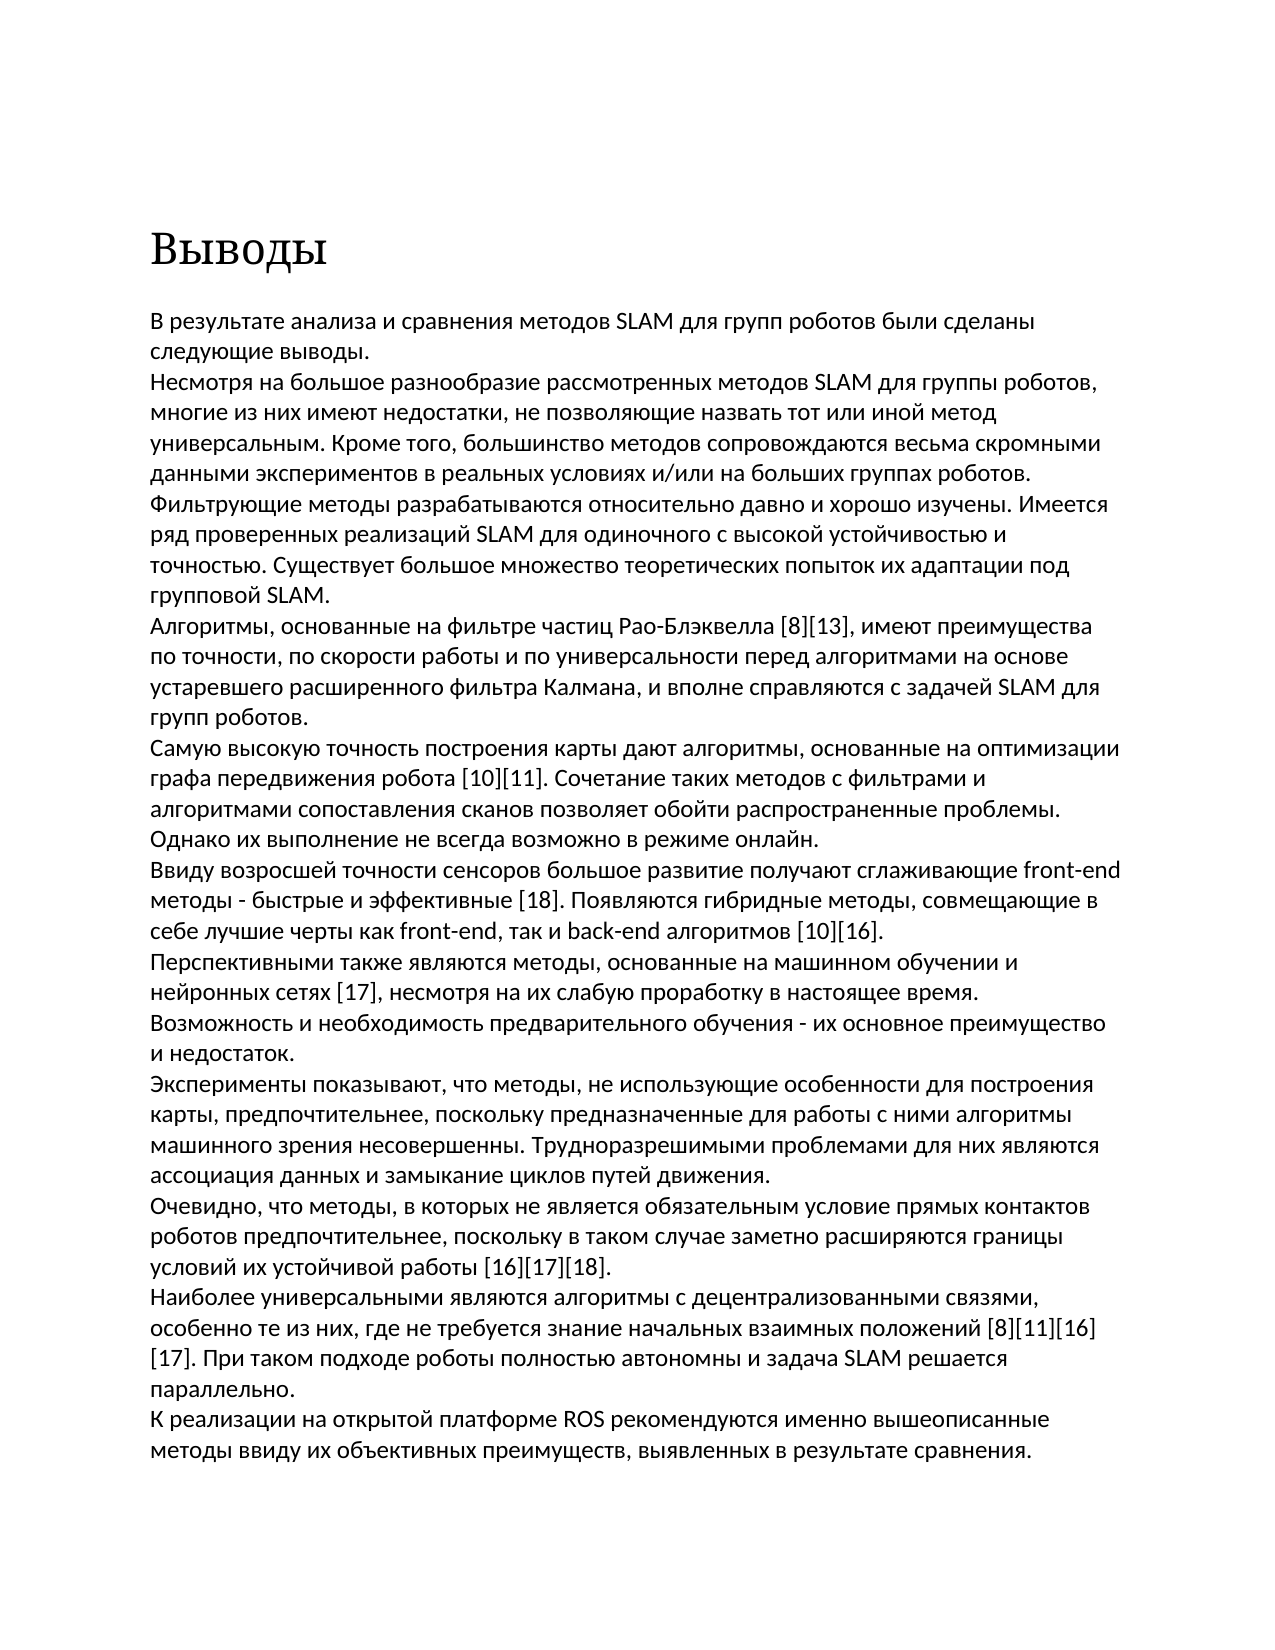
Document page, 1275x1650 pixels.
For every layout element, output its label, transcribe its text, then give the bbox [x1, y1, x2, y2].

text Выводы [150, 225, 1125, 276]
text В результате анализа и сравнения методов SLAM для групп роботов были сделаны следующие выводы. Несмотря на большое разнообразие рассмотренных методов SLAM для группы роботов, многие из них имеют недостатки, не позволяющие назвать тот или иной метод универсальным. Кроме того, большинство методов сопровождаются весьма скромными данными экспериментов в реальных условиях и/или на больших группах роботов. Фильтрующие методы разрабатываются относительно давно и хорошо изучены. Имеется ряд проверенных реализаций SLAM для одиночного с высокой устойчивостью и точностью. Существует большое множество теоретических попыток их адаптации под групповой SLAM. Алгоритмы, основанные на фильтре частиц Рао-Блэквелла [8][13], имеют преимущества по точности, по скорости работы и по универсальности перед алгоритмами на основе устаревшего расширенного фильтра Калмана, и вполне справляются с задачей SLAM для групп роботов. Самую высокую точность построения карты дают алгоритмы, основанные на оптимизации графа передвижения робота [10][11]. Сочетание таких методов с фильтрами и алгоритмами сопоставления сканов позволяет обойти распространенные проблемы. Однако их выполнение не всегда возможно в режиме онлайн. Ввиду возросшей точности сенсоров большое развитие получают сглаживающие front-end методы - быстрые и эффективные [18]. Появляются гибридные методы, совмещающие в себе лучшие черты как front-end, так и back-end алгоритмов [10][16]. Перспективными также являются методы, основанные на машинном обучении и нейронных сетях [17], несмотря на их слабую проработку в настоящее время. Возможность и необходимость предварительного обучения - их основное преимущество и недостаток. Эксперименты показывают, что методы, не использующие особенности для построения карты, предпочтительнее, поскольку предназначенные для работы с ними алгоритмы машинного зрения несовершенны. Трудноразрешимыми проблемами для них являются ассоциация данных и замыкание циклов путей движения. Очевидно, что методы, в которых не является обязательным условие прямых контактов роботов предпочтительнее, поскольку в таком случае заметно расширяются границы условий их устойчивой работы [16][17][18]. Наиболее универсальными являются алгоритмы с децентрализованными связями, особенно те из них, где не требуется знание начальных взаимных положений [8][11][16][17]. При таком подходе роботы полностью автономны и задача SLAM решается параллельно. К реализации на открытой платформе ROS рекомендуются именно вышеописанные методы ввиду их объективных преимуществ, выявленных в результате сравнения. [150, 305, 1125, 1464]
